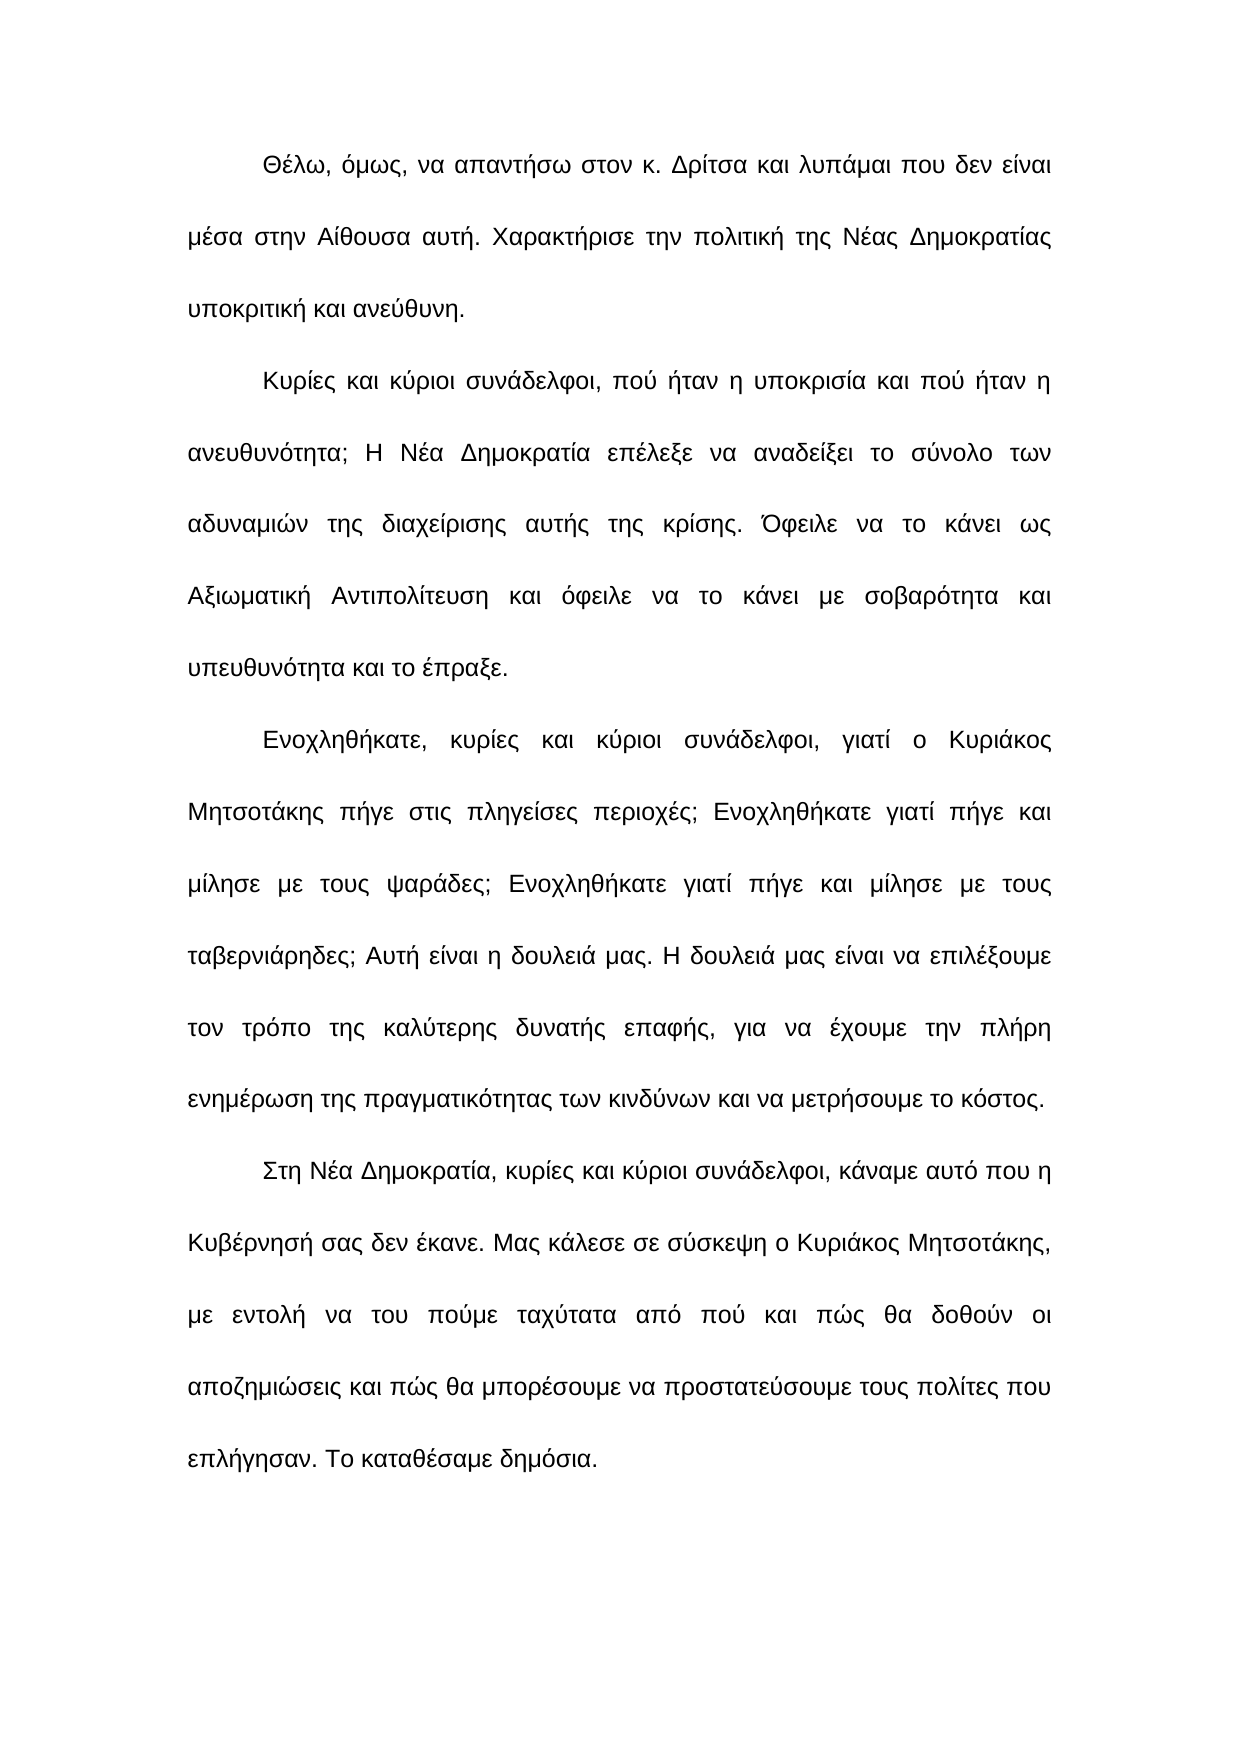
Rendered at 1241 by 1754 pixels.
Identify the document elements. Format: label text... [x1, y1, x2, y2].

text Θέλω, όμως, να απαντήσω στον κ. Δρίτσα και λυπάμαι που δεν είναι μέσα στην Αίθουσα αυτή. Χαρακτήρισε την πολιτική της Νέας Δημοκρατίας υποκριτική και ανεύθυνη. [187, 150, 1053, 322]
text Στη Νέα Δημοκρατία, κυρίες και κύριοι συνάδελφοι, κάναμε αυτό που η Κυβέρνησή σας δεν έκανε. Μας κάλεσε σε σύσκεψη ο Κυριάκος Μητσοτάκης, με εντολή να του πούμε ταχύτατα από πού και πώς θα δοθούν οι αποζημιώσεις και πώς θα μπορέσουμε να προστατεύσουμε τους πολίτες που επλήγησαν. Το καταθέσαμε δημόσια. [187, 1156, 1053, 1472]
text Ενοχληθήκατε, κυρίες και κύριοι συνάδελφοι, γιατί ο Κυριάκος Μητσοτάκης πήγε στις πληγείσες περιοχές; Ενοχληθήκατε γιατί πήγε και μίλησε με τους ψαράδες; Ενοχληθήκατε γιατί πήγε και μίλησε με τους ταβερνιάρηδες; Αυτή είναι η δουλειά μας. Η δουλειά μας είναι να επιλέξουμε τον τρόπο της καλύτερης δυνατής επαφής, για να έχουμε την πλήρη ενημέρωση της πραγματικότητας των κινδύνων και να μετρήσουμε το κόστος. [187, 725, 1053, 1113]
text Κυρίες και κύριοι συνάδελφοι, πού ήταν η υποκρισία και πού ήταν η ανευθυνότητα; Η Νέα Δημοκρατία επέλεξε να αναδείξει το σύνολο των αδυναμιών της διαχείρισης αυτής της κρίσης. Όφειλε να το κάνει ως Αξιωματική Αντιπολίτευση και όφειλε να το κάνει με σοβαρότητα και υπευθυνότητα και το έπραξε. [187, 366, 1053, 682]
